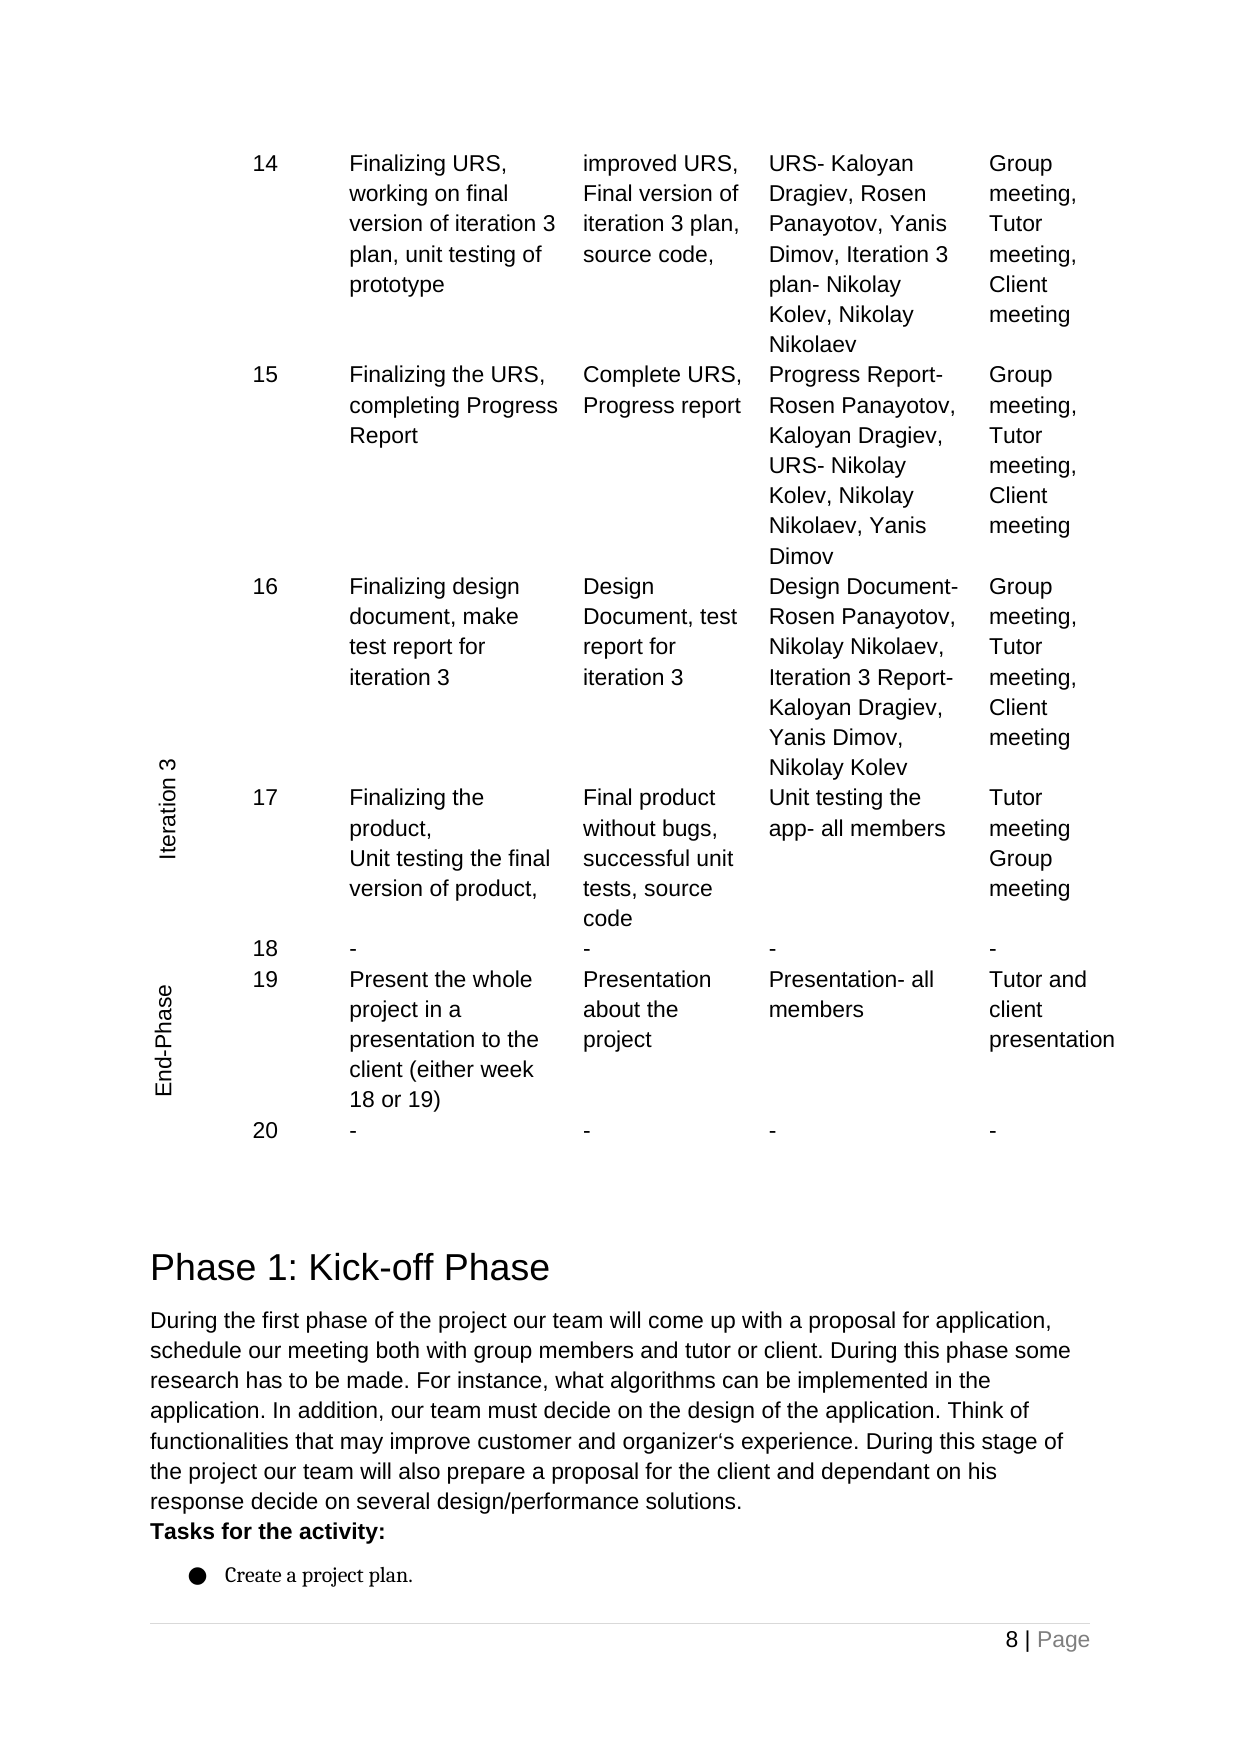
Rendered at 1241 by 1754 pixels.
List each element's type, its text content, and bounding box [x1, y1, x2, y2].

table_cell - [757, 1117, 978, 1147]
table_cell Tutor and client presentation [978, 966, 1126, 1117]
table_cell 19 [241, 966, 338, 1117]
table_cell Tutor meeting Group meeting [978, 784, 1126, 935]
table_cell Unit testing the app- all members [757, 784, 978, 935]
table_cell Finalizing the product, Unit testing the final version of product, [338, 784, 572, 935]
subtitle Phase 1: Kick-off Phase [150, 1245, 1090, 1288]
table_cell 16 [241, 573, 338, 784]
table_cell - [978, 1117, 1126, 1147]
text Tasks for the activity: [150, 1518, 1090, 1545]
table_cell Presentation- all members [757, 966, 978, 1117]
table_cell Group meeting, Tutor meeting, Client meeting [978, 361, 1126, 573]
table_cell - [572, 935, 757, 966]
table_cell Design Document, test report for iteration 3 [572, 573, 757, 784]
table_cell Present the whole project in a presentation to the client (either week 18 or 19) [338, 966, 572, 1117]
table_cell 20 [241, 1117, 338, 1147]
table_cell - [978, 935, 1126, 966]
table_cell Finalizing URS, working on final version of iteration 3 plan, unit testing of prototype [338, 150, 572, 361]
table_cell Group meeting, Tutor meeting, Client meeting [978, 573, 1126, 784]
table_cell Progress Report- Rosen Panayotov, Kaloyan Dragiev, URS- Nikolay Kolev, Nikolay Nikolaev, Yanis Dimov [757, 361, 978, 573]
table_cell Finalizing the URS, completing Progress Report [338, 361, 572, 573]
table_cell - [338, 935, 572, 966]
table_cell Final product without bugs, successful unit tests, source code [572, 784, 757, 935]
table_cell - [338, 1117, 572, 1147]
table_cell URS- Kaloyan Dragiev, Rosen Panayotov, Yanis Dimov, Iteration 3 plan- Nikolay Kolev, Nikolay Nikolaev [757, 150, 978, 361]
table_cell Presentation about the project [572, 966, 757, 1117]
table_cell Iteration 3 [139, 573, 241, 935]
text During the first phase of the project our team will come up with a proposal for application, schedule our meeting both with group members and tutor or client. During this phase some research has to be made. For instance, what algorithms can be implemented in the application. In addition, our team must decide on the design of the application. Think of functionalities that may improve customer and organizer‘s experience. During this stage of the project our team will also prepare a proposal for the client and dependant on his response decide on several design/performance solutions. [150, 1307, 1090, 1514]
table_cell 17 [241, 784, 338, 935]
table_cell - [572, 1117, 757, 1147]
table_cell 15 [241, 361, 338, 573]
table_cell 14 [241, 150, 338, 361]
table_cell 18 [241, 935, 338, 966]
table_cell Group meeting, Tutor meeting, Client meeting [978, 150, 1126, 361]
table_cell improved URS, Final version of iteration 3 plan, source code, [572, 150, 757, 361]
table_cell Finalizing design document, make test report for iteration 3 [338, 573, 572, 784]
list Create a project plan. [187, 1548, 1090, 1596]
table_cell End-Phase [139, 935, 241, 1147]
table_cell Design Document- Rosen Panayotov, Nikolay Nikolaev, Iteration 3 Report- Kaloyan Dragiev, Yanis Dimov, Nikolay Kolev [757, 573, 978, 784]
table_cell Complete URS, Progress report [572, 361, 757, 573]
table_cell - [757, 935, 978, 966]
